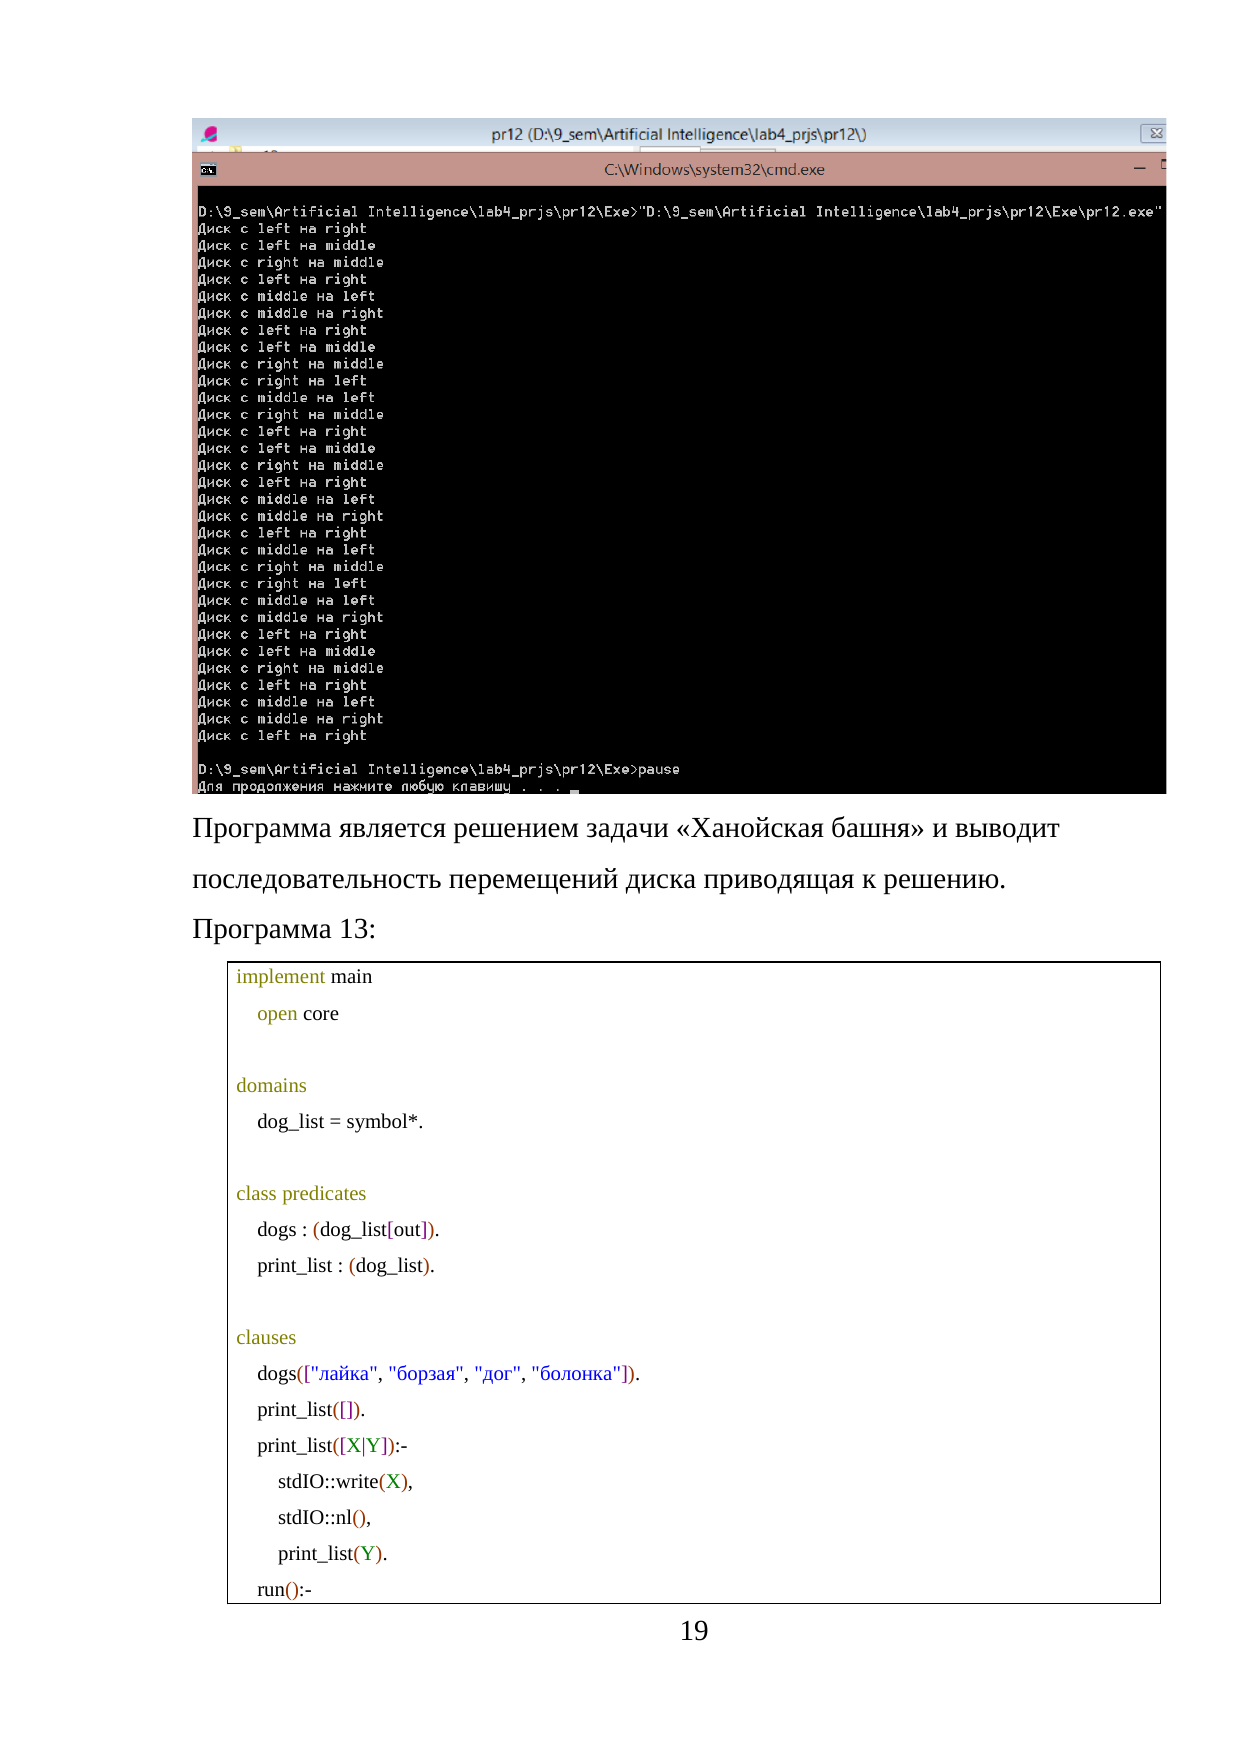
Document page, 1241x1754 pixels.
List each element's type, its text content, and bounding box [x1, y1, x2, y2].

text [228, 963, 1160, 1603]
text Программа является решением задачи «Ханойская башня» и выводит последовательность перемещений диска приводящая к решению. [192, 810, 1152, 894]
picture [192, 118, 1167, 794]
text Программа 13: [192, 911, 1152, 944]
